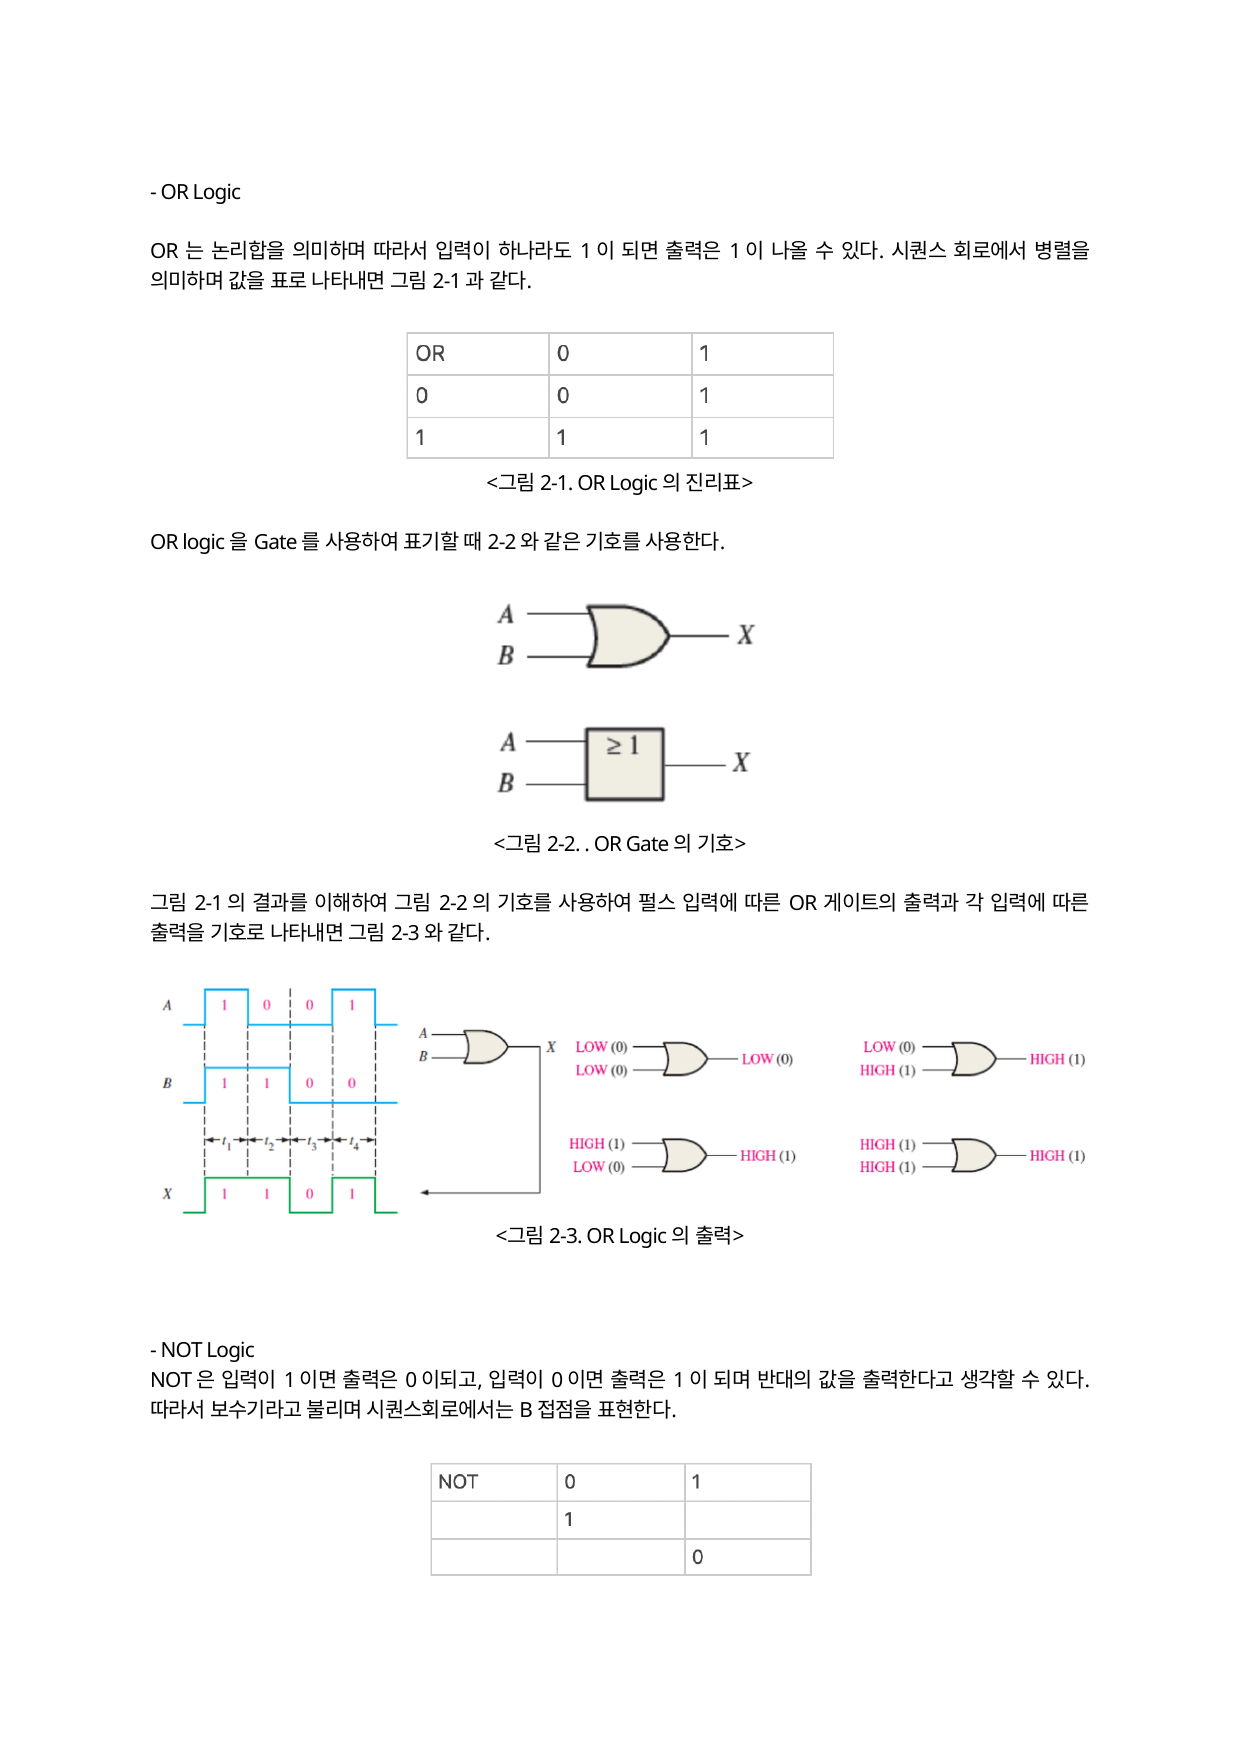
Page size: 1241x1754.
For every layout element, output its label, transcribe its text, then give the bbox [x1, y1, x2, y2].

picture [150, 975, 1091, 1220]
picture [470, 583, 770, 828]
text <그림2-1. OR Logic 의 진리표> [150, 466, 1090, 496]
text OR 는 논리합을 의미하며 따라서 입력이 하나라도 1이 되면 출력은 1이 나올 수 있다. 시퀀스 회로에서 병렬을 의미하며 값을 표로 나타내면 그림 2-1과 같다. [150, 234, 1090, 295]
picture [421, 1452, 819, 1586]
text - OR Logic [150, 177, 1090, 206]
text NOT은 입력이 1이면 출력은 0이되고, 입력이 0이면 출력은 1이 되며 반대의 값을 출력한다고 생각할 수 있다. 따라서 보수기라고 불리며 시퀀스회로에서는 B접점을 표현한다. [150, 1363, 1090, 1424]
text OR logic 을 Gate를 사용하여 표기할 때 2-2와 같은 기호를 사용한다. [150, 525, 1090, 555]
text <그림2-3. OR Logic 의 출력> [150, 1220, 1090, 1250]
text <그림2-2. . OR Gate의 기호> [150, 827, 1090, 858]
text 그림 2-1의 결과를 이해하여 그림 2-2의 기호를 사용하여 펄스 입력에 따른 OR 게이트의 출력과 각 입력에 따른 출력을 기호로 나타내면 그림 2-3와 같다. [150, 886, 1090, 947]
picture [396, 323, 844, 467]
text - NOT Logic [150, 1335, 1090, 1363]
